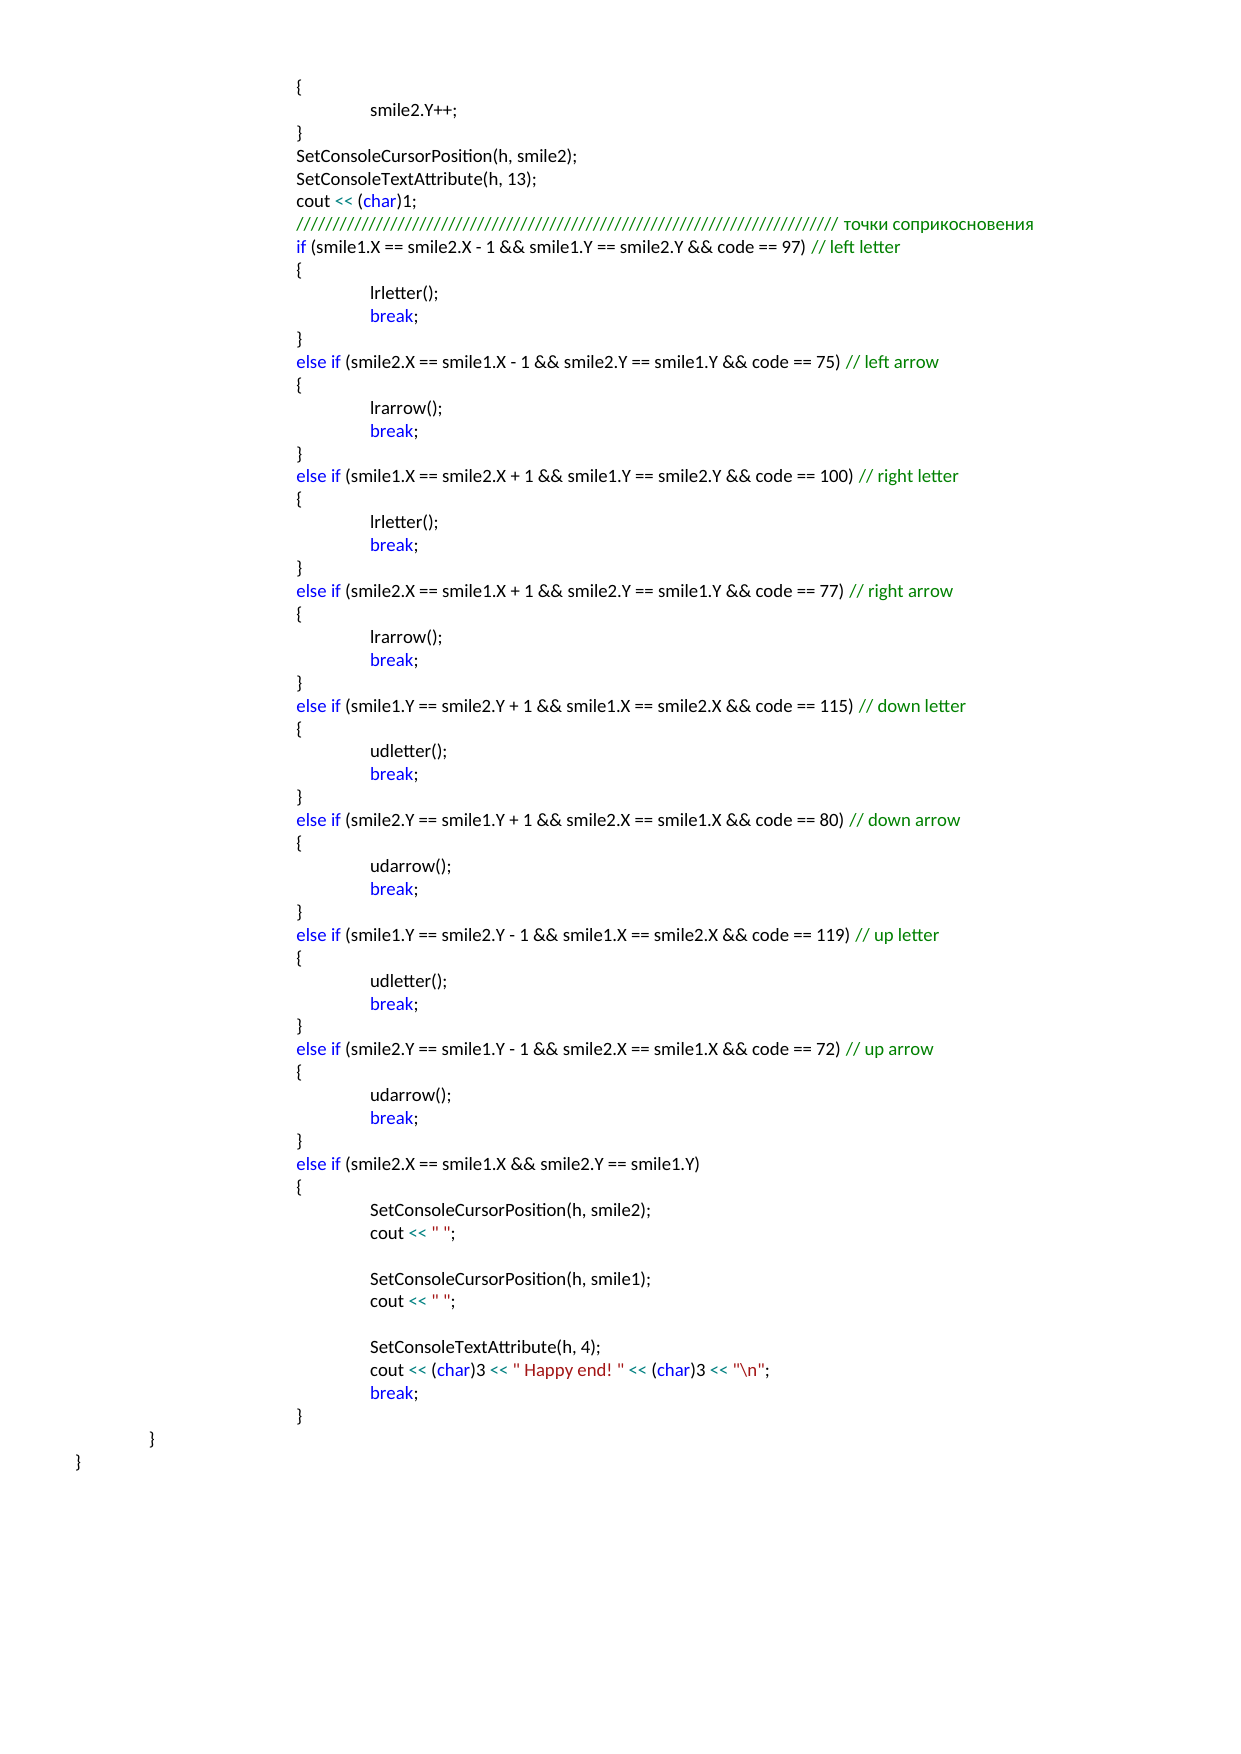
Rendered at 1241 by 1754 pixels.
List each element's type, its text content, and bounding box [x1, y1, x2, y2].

text } [75, 1129, 1165, 1152]
text { [75, 75, 1165, 98]
text else if (smile2.Y == smile1.Y + 1 && smile2.X == smile1.X && code == 80) // down arrow [75, 808, 1165, 831]
text break; [75, 1106, 1165, 1129]
text udletter(); [75, 739, 1165, 762]
text SetConsoleTextAttribute(h, 13); [75, 167, 1165, 189]
text { [75, 831, 1165, 854]
text { [75, 258, 1165, 281]
text } [75, 442, 1165, 464]
text lrarrow(); [75, 625, 1165, 648]
text udarrow(); [75, 1083, 1165, 1106]
text } [75, 121, 1165, 144]
text break; [75, 992, 1165, 1014]
text { [75, 717, 1165, 739]
text { [75, 373, 1165, 396]
text break; [75, 304, 1165, 327]
text else if (smile1.Y == smile2.Y - 1 && smile1.X == smile2.X && code == 119) // up letter [75, 923, 1165, 946]
text SetConsoleCursorPosition(h, smile2); [75, 144, 1165, 167]
text cout << (char)3 << " Happy end! " << (char)3 << "\n"; [75, 1358, 1165, 1381]
text } [75, 785, 1165, 808]
text lrletter(); [75, 281, 1165, 304]
text } [75, 556, 1165, 579]
text } [75, 1404, 1165, 1427]
text else if (smile2.X == smile1.X - 1 && smile2.Y == smile1.Y && code == 75) // left arrow [75, 350, 1165, 373]
text } [75, 1014, 1165, 1037]
text break; [75, 1381, 1165, 1404]
text { [75, 487, 1165, 510]
text { [75, 1060, 1165, 1083]
text } [75, 1427, 1165, 1450]
text SetConsoleTextAttribute(h, 4); [75, 1335, 1165, 1358]
text SetConsoleCursorPosition(h, smile2); [75, 1198, 1165, 1221]
text break; [75, 648, 1165, 671]
text break; [75, 533, 1165, 556]
text { [75, 1175, 1165, 1198]
text } [75, 671, 1165, 694]
text smile2.Y++; [75, 98, 1165, 121]
text udarrow(); [75, 854, 1165, 877]
text SetConsoleCursorPosition(h, smile1); [75, 1267, 1165, 1289]
text } [75, 327, 1165, 350]
text cout << " "; [75, 1289, 1165, 1312]
text } [75, 900, 1165, 923]
text /////////////////////////////////////////////////////////////////////////// точки соприкосновения [75, 212, 1165, 235]
text break; [75, 762, 1165, 785]
text else if (smile2.X == smile1.X + 1 && smile2.Y == smile1.Y && code == 77) // right arrow [75, 579, 1165, 602]
text break; [75, 877, 1165, 900]
text else if (smile1.Y == smile2.Y + 1 && smile1.X == smile2.X && code == 115) // down letter [75, 694, 1165, 717]
text cout << (char)1; [75, 189, 1165, 212]
text if (smile1.X == smile2.X - 1 && smile1.Y == smile2.Y && code == 97) // left letter [75, 235, 1165, 258]
text else if (smile2.X == smile1.X && smile2.Y == smile1.Y) [75, 1152, 1165, 1175]
text udletter(); [75, 969, 1165, 992]
text else if (smile1.X == smile2.X + 1 && smile1.Y == smile2.Y && code == 100) // right letter [75, 464, 1165, 487]
text } [75, 1450, 1165, 1473]
text lrarrow(); [75, 396, 1165, 419]
text else if (smile2.Y == smile1.Y - 1 && smile2.X == smile1.X && code == 72) // up arrow [75, 1037, 1165, 1060]
text { [75, 602, 1165, 625]
text cout << " "; [75, 1221, 1165, 1244]
text { [75, 946, 1165, 969]
text lrletter(); [75, 510, 1165, 533]
text break; [75, 419, 1165, 442]
